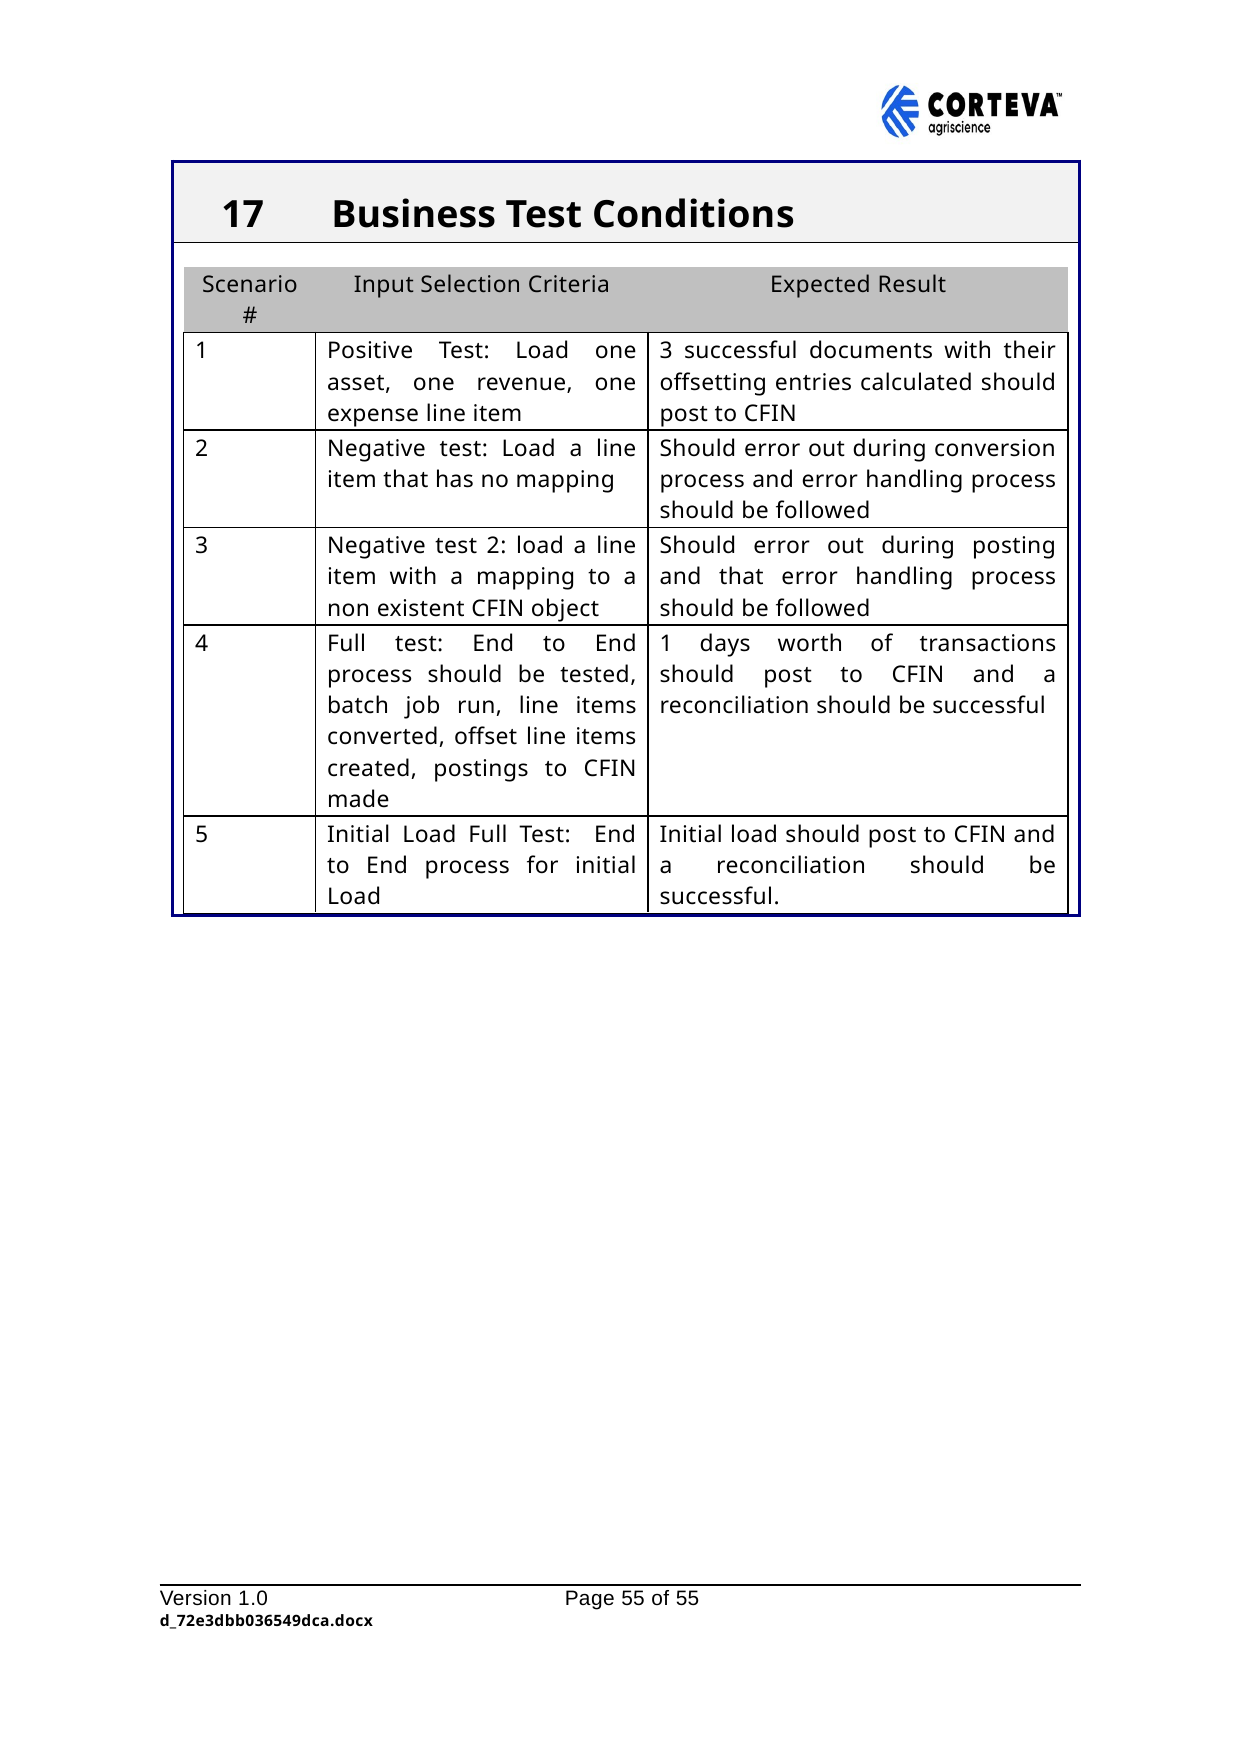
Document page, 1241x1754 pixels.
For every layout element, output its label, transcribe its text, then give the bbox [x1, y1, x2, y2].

table_cell [174, 243, 1078, 914]
picture [876, 75, 1081, 150]
table_header Business Test Conditions [174, 163, 1078, 242]
